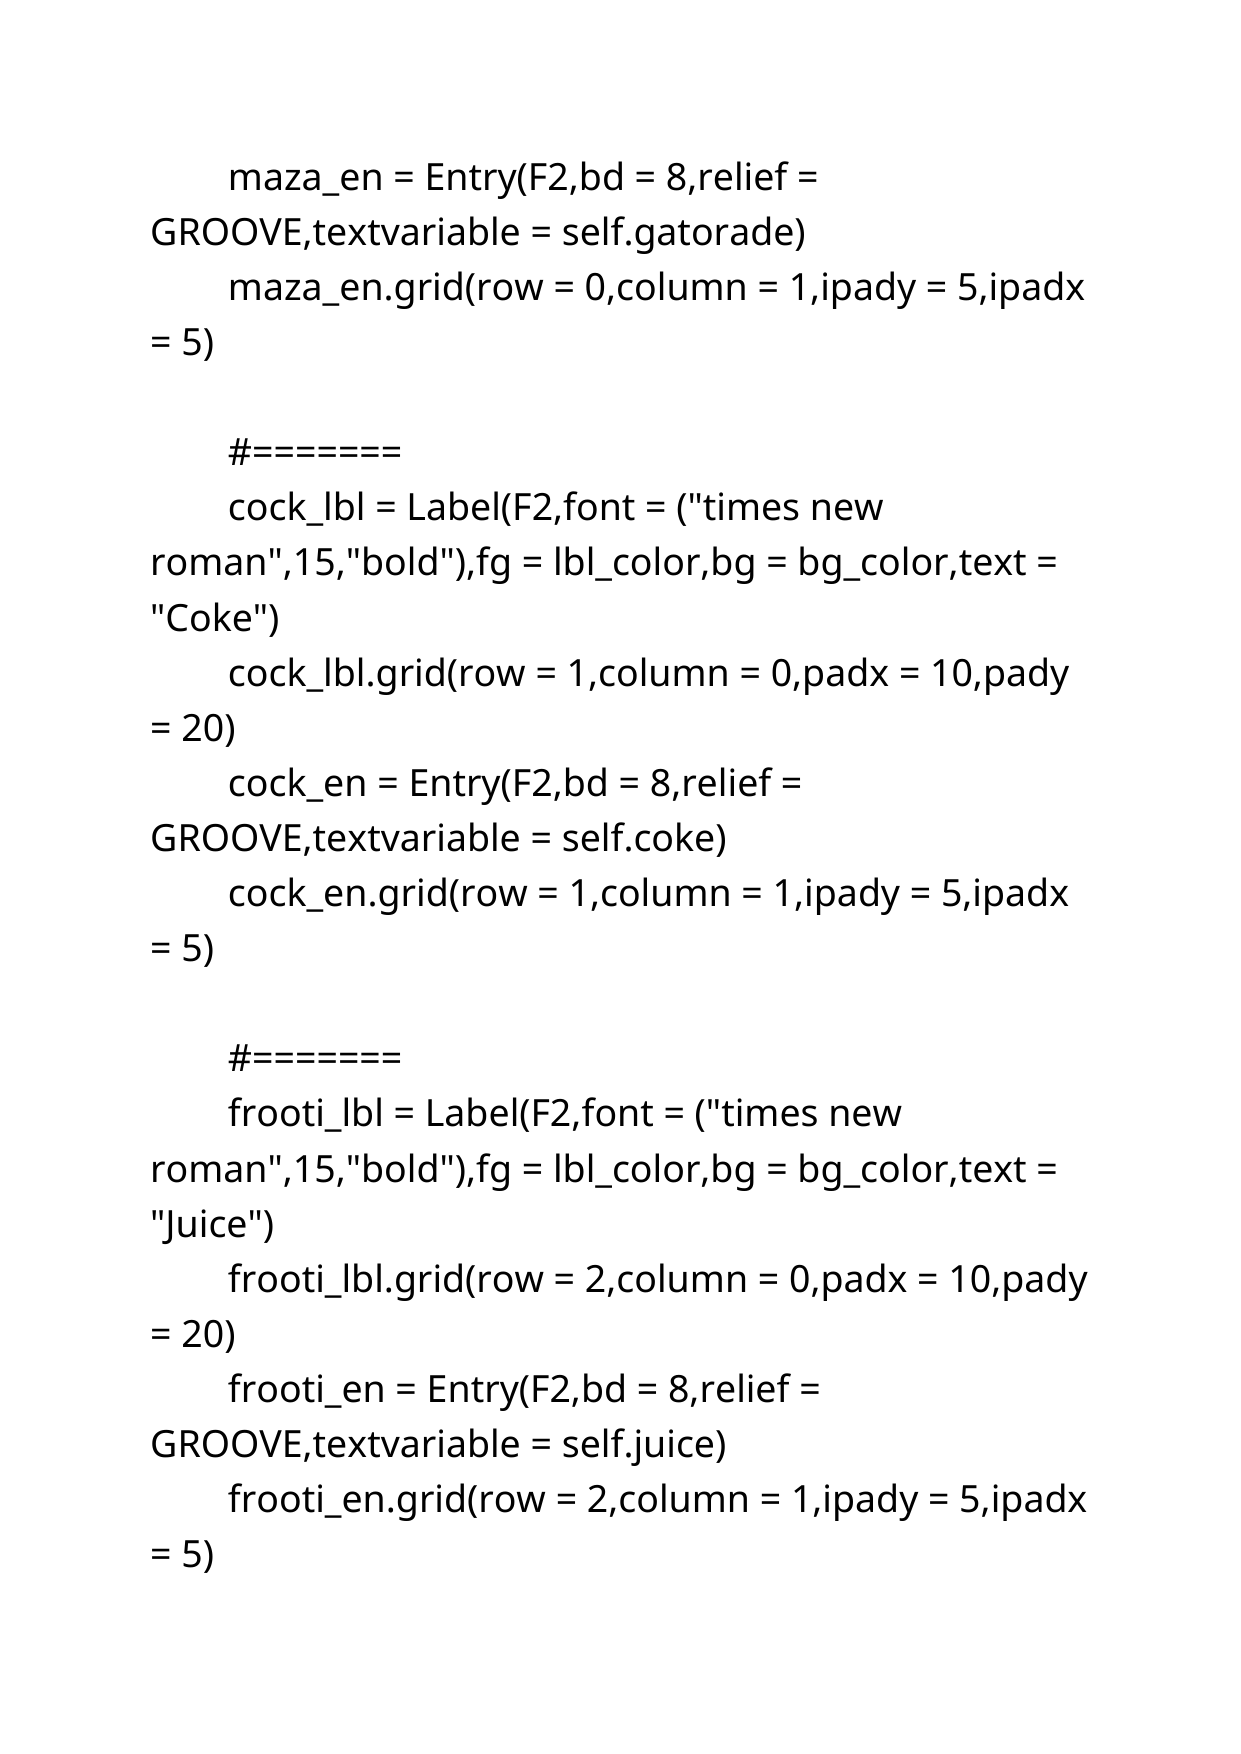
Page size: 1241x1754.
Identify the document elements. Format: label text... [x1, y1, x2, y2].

text cock_en = Entry(F2,bd = 8,relief = GROOVE,textvariable = self.coke) [150, 756, 1090, 862]
text frooti_en.grid(row = 2,column = 1,ipady = 5,ipadx = 5) [150, 1472, 1090, 1579]
text maza_en.grid(row = 0,column = 1,ipady = 5,ipadx = 5) [150, 260, 1090, 366]
text #======= [150, 426, 1090, 477]
text frooti_en = Entry(F2,bd = 8,relief = GROOVE,textvariable = self.juice) [150, 1362, 1090, 1468]
text #======= [150, 1032, 1090, 1083]
text frooti_lbl.grid(row = 2,column = 0,padx = 10,pady = 20) [150, 1252, 1090, 1358]
text frooti_lbl = Label(F2,font = ("times new roman",15,"bold"),fg = lbl_color,bg = bg_color,text = "Juice") [150, 1087, 1090, 1248]
text cock_lbl.grid(row = 1,column = 0,padx = 10,pady = 20) [150, 646, 1090, 752]
text cock_lbl = Label(F2,font = ("times new roman",15,"bold"),fg = lbl_color,bg = bg_color,text = "Coke") [150, 481, 1090, 642]
text cock_en.grid(row = 1,column = 1,ipady = 5,ipadx = 5) [150, 866, 1090, 972]
text maza_en = Entry(F2,bd = 8,relief = GROOVE,textvariable = self.gatorade) [150, 150, 1090, 256]
